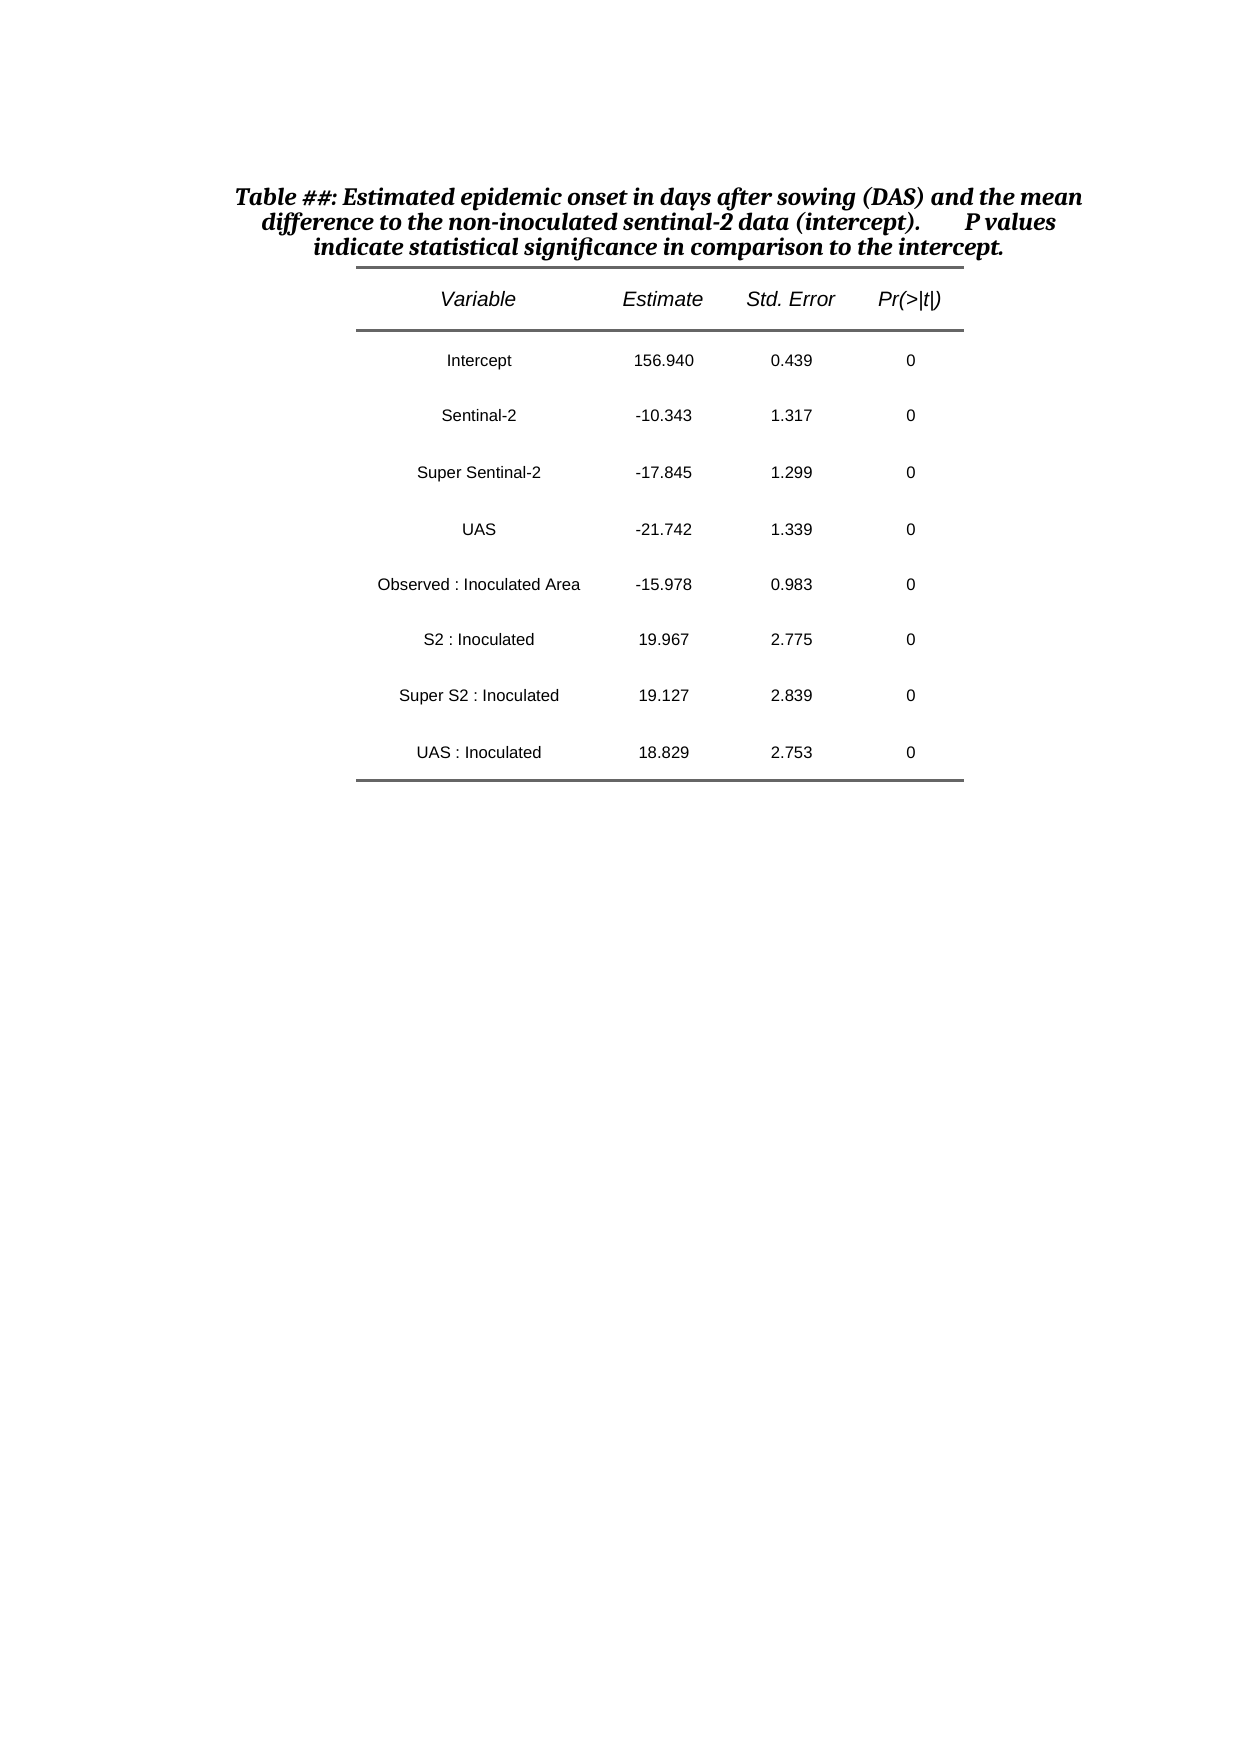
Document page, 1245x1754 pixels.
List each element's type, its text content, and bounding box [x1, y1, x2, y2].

table_cell 0.439 [726, 332, 857, 387]
table_cell Observed : Inoculated Area [356, 555, 602, 610]
table_cell 19.967 [602, 610, 726, 665]
table_cell 0 [858, 555, 964, 610]
table_cell -15.978 [602, 555, 726, 610]
table_cell Intercept [356, 332, 602, 387]
table_header Std. Error [726, 269, 857, 328]
table_cell 0 [858, 610, 964, 665]
table_cell UAS [356, 500, 602, 555]
table_cell 1.339 [726, 500, 857, 555]
table_cell 0 [858, 500, 964, 555]
table_cell Sentinal-2 [356, 387, 602, 442]
table_cell 0.983 [726, 555, 857, 610]
table_cell 156.940 [602, 332, 726, 387]
table_cell 2.839 [726, 665, 857, 723]
table_cell 19.127 [602, 665, 726, 723]
table_cell 0 [858, 332, 964, 387]
table_header Estimate [602, 269, 726, 328]
table_cell Super S2 : Inoculated [356, 665, 602, 723]
table_cell 1.317 [726, 387, 857, 442]
table_cell -10.343 [602, 387, 726, 442]
table_cell 1.299 [726, 442, 857, 500]
table_cell S2 : Inoculated [356, 610, 602, 665]
table_cell 0 [858, 665, 964, 723]
table_cell -21.742 [602, 500, 726, 555]
table_cell 2.753 [726, 724, 857, 778]
table_cell 0 [858, 442, 964, 500]
text Table ##: Estimated epidemic onset in days after sowing (DAS) and the mean difference to the non-inoculated sentinal-2 data (intercept). P values indicate statistical significance in comparison to the intercept. [231, 185, 1089, 260]
table_header Pr(>|t|) [858, 269, 964, 328]
table_cell -17.845 [602, 442, 726, 500]
table_cell UAS : Inoculated [356, 724, 602, 778]
table_header Variable [356, 269, 602, 328]
table_cell Super Sentinal-2 [356, 442, 602, 500]
table_cell 2.775 [726, 610, 857, 665]
table_cell 18.829 [602, 724, 726, 778]
table_cell 0 [858, 724, 964, 778]
table_cell 0 [858, 387, 964, 442]
